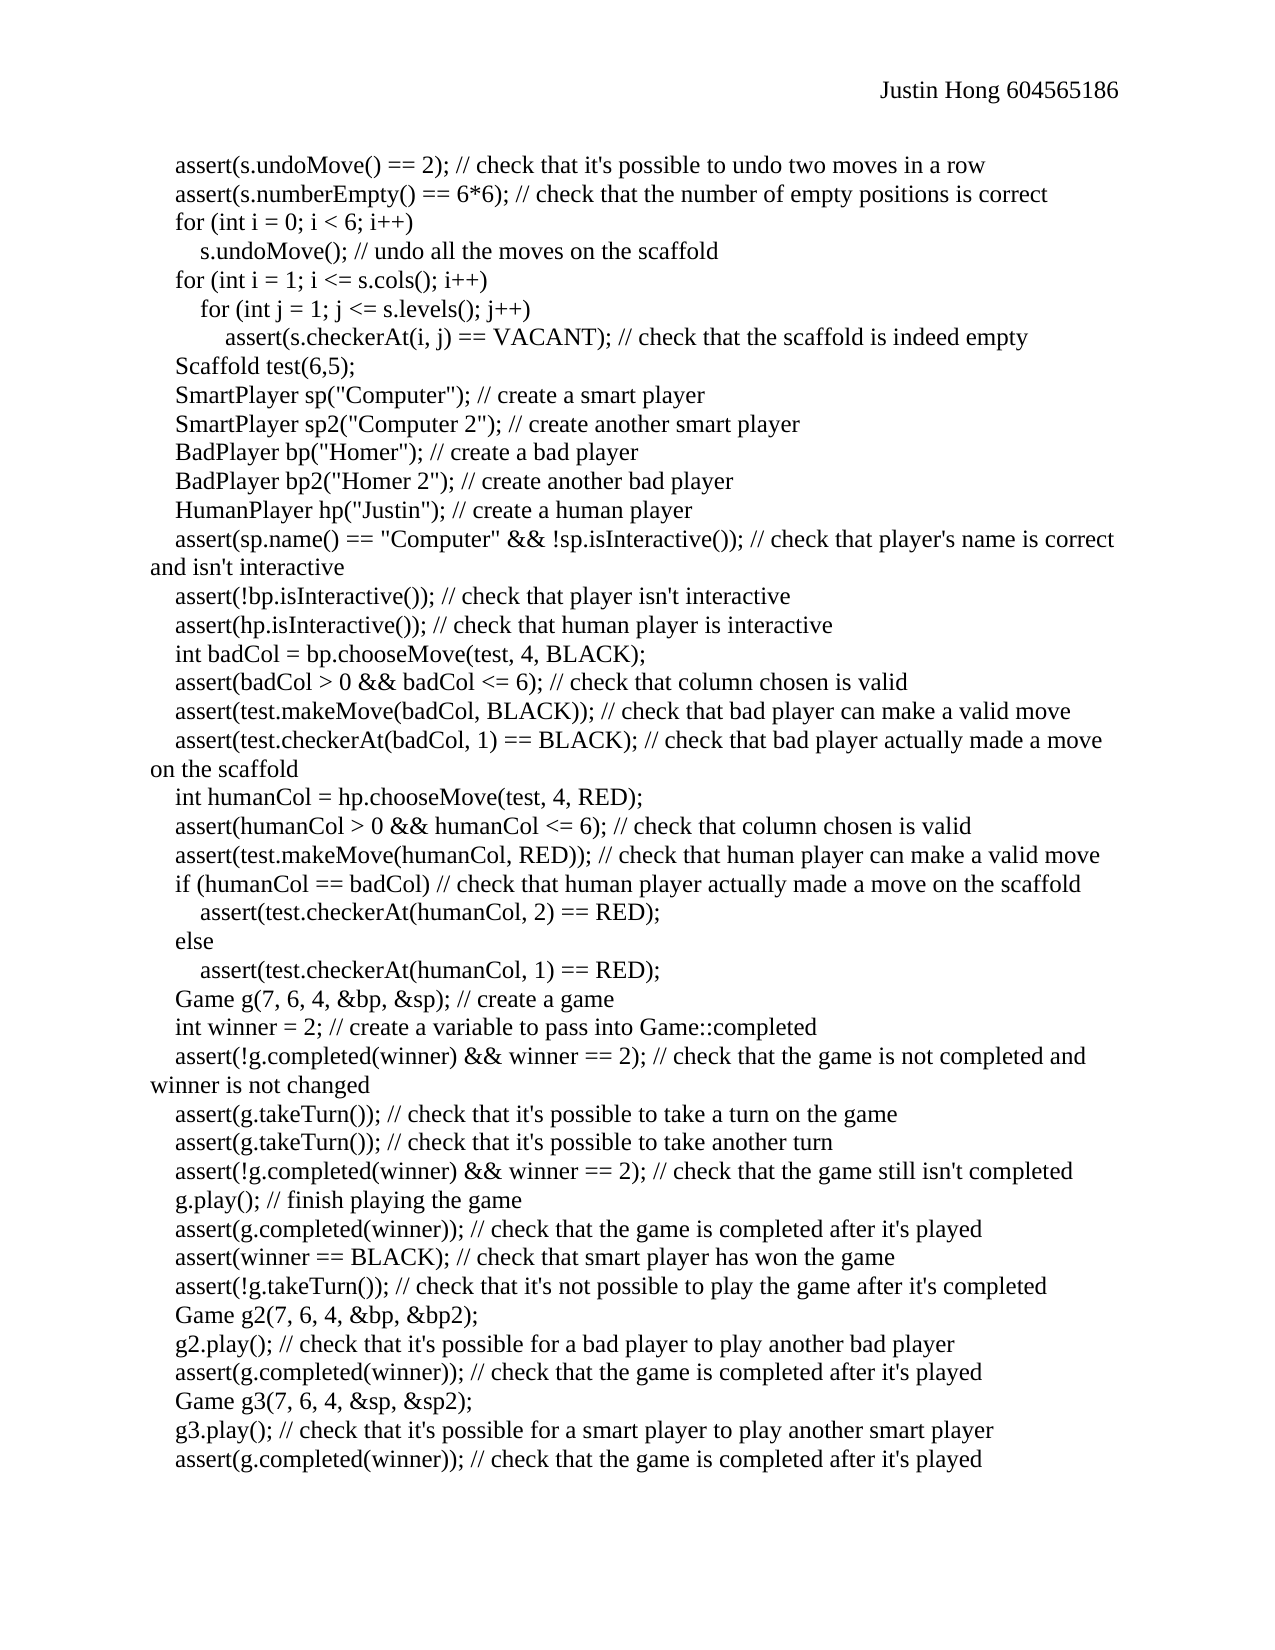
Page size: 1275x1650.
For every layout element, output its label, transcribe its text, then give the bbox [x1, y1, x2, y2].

text assert(test.makeMove(badCol, BLACK)); // check that bad player can make a valid move [150, 696, 1125, 725]
text assert(sp.name() == "Computer" && !sp.isInteractive()); // check that player's name is correct and isn't interactive [150, 524, 1125, 581]
text assert(humanCol > 0 && humanCol <= 6); // check that column chosen is valid [150, 811, 1125, 840]
text Game g2(7, 6, 4, &bp, &bp2); [150, 1300, 1125, 1329]
text int humanCol = hp.chooseMove(test, 4, RED); [150, 782, 1125, 811]
text int winner = 2; // create a variable to pass into Game::completed [150, 1012, 1125, 1041]
text Scaffold test(6,5); [150, 351, 1125, 380]
text BadPlayer bp("Homer"); // create a bad player [150, 437, 1125, 466]
text HumanPlayer hp("Justin"); // create a human player [150, 495, 1125, 524]
text g.play(); // finish playing the game [150, 1185, 1125, 1214]
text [150, 1444, 1125, 1472]
text for (int i = 1; i <= s.cols(); i++) [150, 265, 1125, 294]
text assert(g.takeTurn()); // check that it's possible to take a turn on the game [150, 1099, 1125, 1127]
text assert(g.takeTurn()); // check that it's possible to take another turn [150, 1127, 1125, 1156]
text assert(hp.isInteractive()); // check that human player is interactive [150, 610, 1125, 639]
text assert(!g.completed(winner) && winner == 2); // check that the game is not completed and winner is not changed [150, 1041, 1125, 1099]
text int badCol = bp.chooseMove(test, 4, BLACK); [150, 639, 1125, 667]
text g2.play(); // check that it's possible for a bad player to play another bad player [150, 1329, 1125, 1357]
text g3.play(); // check that it's possible for a smart player to play another smart player [150, 1415, 1125, 1444]
text assert(g.completed(winner)); // check that the game is completed after it's played [150, 1214, 1125, 1242]
text assert(winner == BLACK); // check that smart player has won the game [150, 1242, 1125, 1271]
text Game g3(7, 6, 4, &sp, &sp2); [150, 1386, 1125, 1415]
text assert(s.undoMove() == 2); // check that it's possible to undo two moves in a row [150, 150, 1125, 179]
text Game g(7, 6, 4, &bp, &sp); // create a game [150, 984, 1125, 1012]
text assert(g.completed(winner)); // check that the game is completed after it's played [150, 1357, 1125, 1386]
text assert(s.checkerAt(i, j) == VACANT); // check that the scaffold is indeed empty [150, 322, 1125, 351]
text assert(!bp.isInteractive()); // check that player isn't interactive [150, 581, 1125, 610]
text s.undoMove(); // undo all the moves on the scaffold [150, 236, 1125, 265]
text assert(s.numberEmpty() == 6*6); // check that the number of empty positions is correct [150, 179, 1125, 207]
text SmartPlayer sp2("Computer 2"); // create another smart player [150, 409, 1125, 437]
text assert(!g.takeTurn()); // check that it's not possible to play the game after it's completed [150, 1271, 1125, 1300]
text BadPlayer bp2("Homer 2"); // create another bad player [150, 466, 1125, 495]
text assert(test.makeMove(humanCol, RED)); // check that human player can make a valid move [150, 840, 1125, 869]
text SmartPlayer sp("Computer"); // create a smart player [150, 380, 1125, 409]
text assert(!g.completed(winner) && winner == 2); // check that the game still isn't completed [150, 1156, 1125, 1185]
text else [150, 926, 1125, 955]
text assert(badCol > 0 && badCol <= 6); // check that column chosen is valid [150, 667, 1125, 696]
text assert(test.checkerAt(humanCol, 2) == RED); [150, 897, 1125, 926]
text assert(test.checkerAt(badCol, 1) == BLACK); // check that bad player actually made a move on the scaffold [150, 725, 1125, 782]
text for (int j = 1; j <= s.levels(); j++) [150, 294, 1125, 322]
text for (int i = 0; i < 6; i++) [150, 207, 1125, 236]
text if (humanCol == badCol) // check that human player actually made a move on the scaffold [150, 869, 1125, 897]
text assert(test.checkerAt(humanCol, 1) == RED); [150, 955, 1125, 984]
